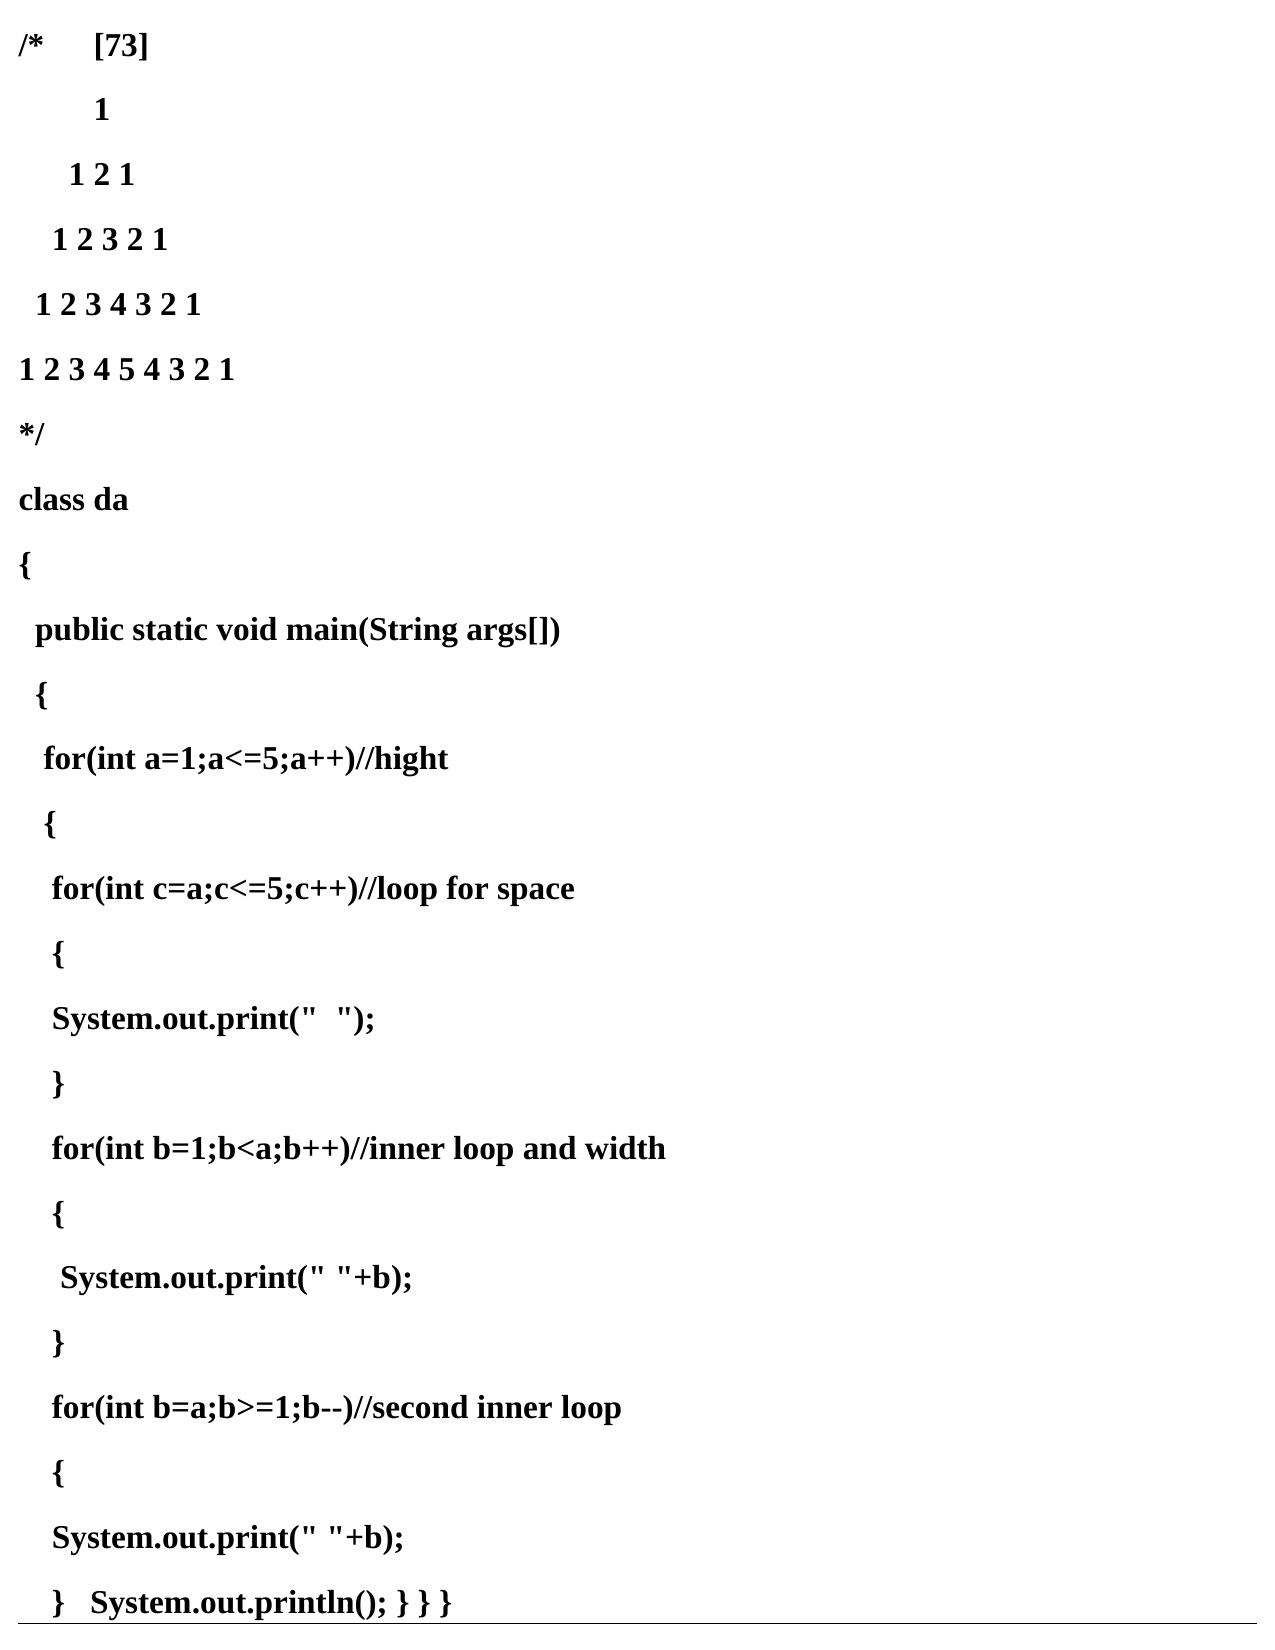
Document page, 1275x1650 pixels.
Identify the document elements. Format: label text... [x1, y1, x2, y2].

text { [18, 1452, 1257, 1491]
text class da [18, 479, 1257, 517]
text } [18, 1063, 1257, 1101]
text for(int b=a;b>=1;b--)//second inner loop [18, 1388, 1257, 1426]
text public static void main(String args[]) [18, 609, 1257, 647]
text } [18, 1323, 1257, 1361]
text { [18, 803, 1257, 842]
text { [18, 933, 1257, 972]
text System.out.print(" "+b); [18, 1517, 1257, 1556]
text 1 2 3 4 3 2 1 [18, 284, 1257, 323]
text */ [18, 414, 1257, 452]
text 1 2 3 4 5 4 3 2 1 [18, 349, 1257, 388]
text 1 2 1 [18, 154, 1257, 193]
text /* [73] [18, 25, 1257, 63]
text 1 2 3 2 1 [18, 219, 1257, 258]
text } System.out.println(); } } } [18, 1582, 1257, 1623]
text for(int b=1;b<a;b++)//inner loop and width [18, 1128, 1257, 1166]
text { [18, 674, 1257, 712]
text System.out.print(" "); [18, 998, 1257, 1037]
text for(int c=a;c<=5;c++)//loop for space [18, 868, 1257, 907]
text { [18, 1193, 1257, 1231]
text 1 [18, 90, 1257, 128]
text System.out.print(" "+b); [18, 1258, 1257, 1296]
text { [18, 544, 1257, 582]
text for(int a=1;a<=5;a++)//hight [18, 739, 1257, 777]
